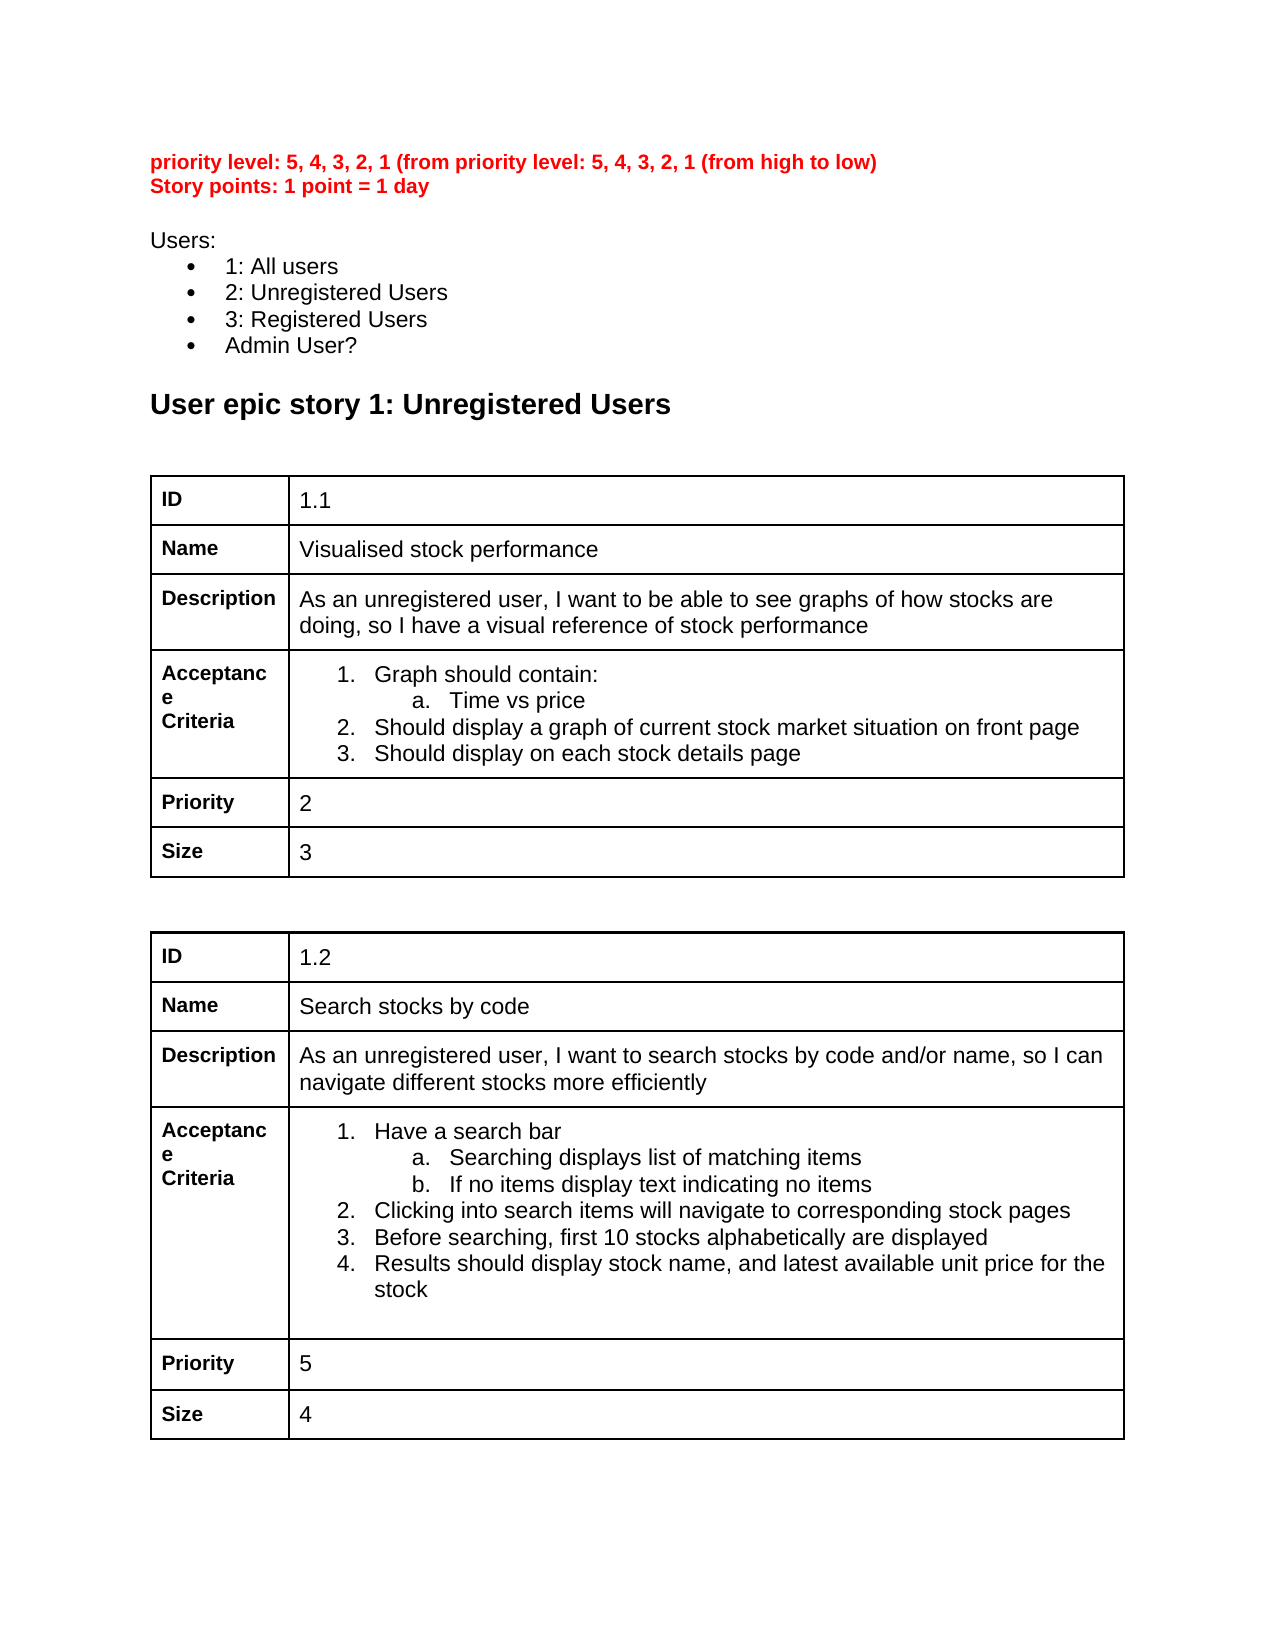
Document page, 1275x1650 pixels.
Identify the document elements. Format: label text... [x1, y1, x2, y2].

table_cell As an unregistered user, I want to be able to see graphs of how stocks are doing, so I have a visual reference of stock performance [290, 575, 1123, 649]
table_cell 3 [290, 828, 1123, 876]
table_cell Priority [152, 1340, 288, 1389]
list 2: Unregistered Users [187, 279, 1125, 306]
text Users: [150, 227, 1125, 253]
table_cell Acceptance Criteria [152, 1108, 288, 1338]
table_cell Name [152, 526, 288, 573]
text Story points: 1 point = 1 day [150, 174, 1125, 198]
table_header 1.2 [290, 934, 1123, 981]
table_cell 2 [290, 779, 1123, 826]
table_cell As an unregistered user, I want to search stocks by code and/or name, so I can navigate different stocks more efficiently [290, 1032, 1123, 1106]
table_cell Size [152, 1391, 288, 1438]
table_header ID [152, 477, 288, 524]
list 1: All users [187, 253, 1125, 279]
table_cell Priority [152, 779, 288, 826]
table_cell Have a search bar Searching displays list of matching items If no items display text indicating no items Clicking into search items will navigate to corresponding stock pages Before searching, first 10 stocks alphabetically are displayed Results should display stock name, and latest available unit price for the stock [290, 1108, 1123, 1338]
text priority level: 5, 4, 3, 2, 1 (from priority level: 5, 4, 3, 2, 1 (from high to low) [150, 150, 1125, 174]
table_cell Description [152, 575, 288, 649]
table_cell Search stocks by code [290, 983, 1123, 1030]
list Admin User? [187, 332, 1125, 358]
table_cell 4 [290, 1391, 1123, 1438]
table_cell Graph should contain: Time vs price Should display a graph of current stock market situation on front page Should display on each stock details page [290, 651, 1123, 777]
table_cell Size [152, 828, 288, 876]
table_cell 5 [290, 1340, 1123, 1389]
text User epic story 1: Unregistered Users [150, 387, 1125, 421]
table_cell Acceptance Criteria [152, 651, 288, 777]
list 3: Registered Users [187, 306, 1125, 332]
table_header 1.1 [290, 477, 1123, 524]
table_header ID [152, 934, 288, 981]
table_cell Visualised stock performance [290, 526, 1123, 573]
table_cell Name [152, 983, 288, 1030]
table_cell Description [152, 1032, 288, 1106]
